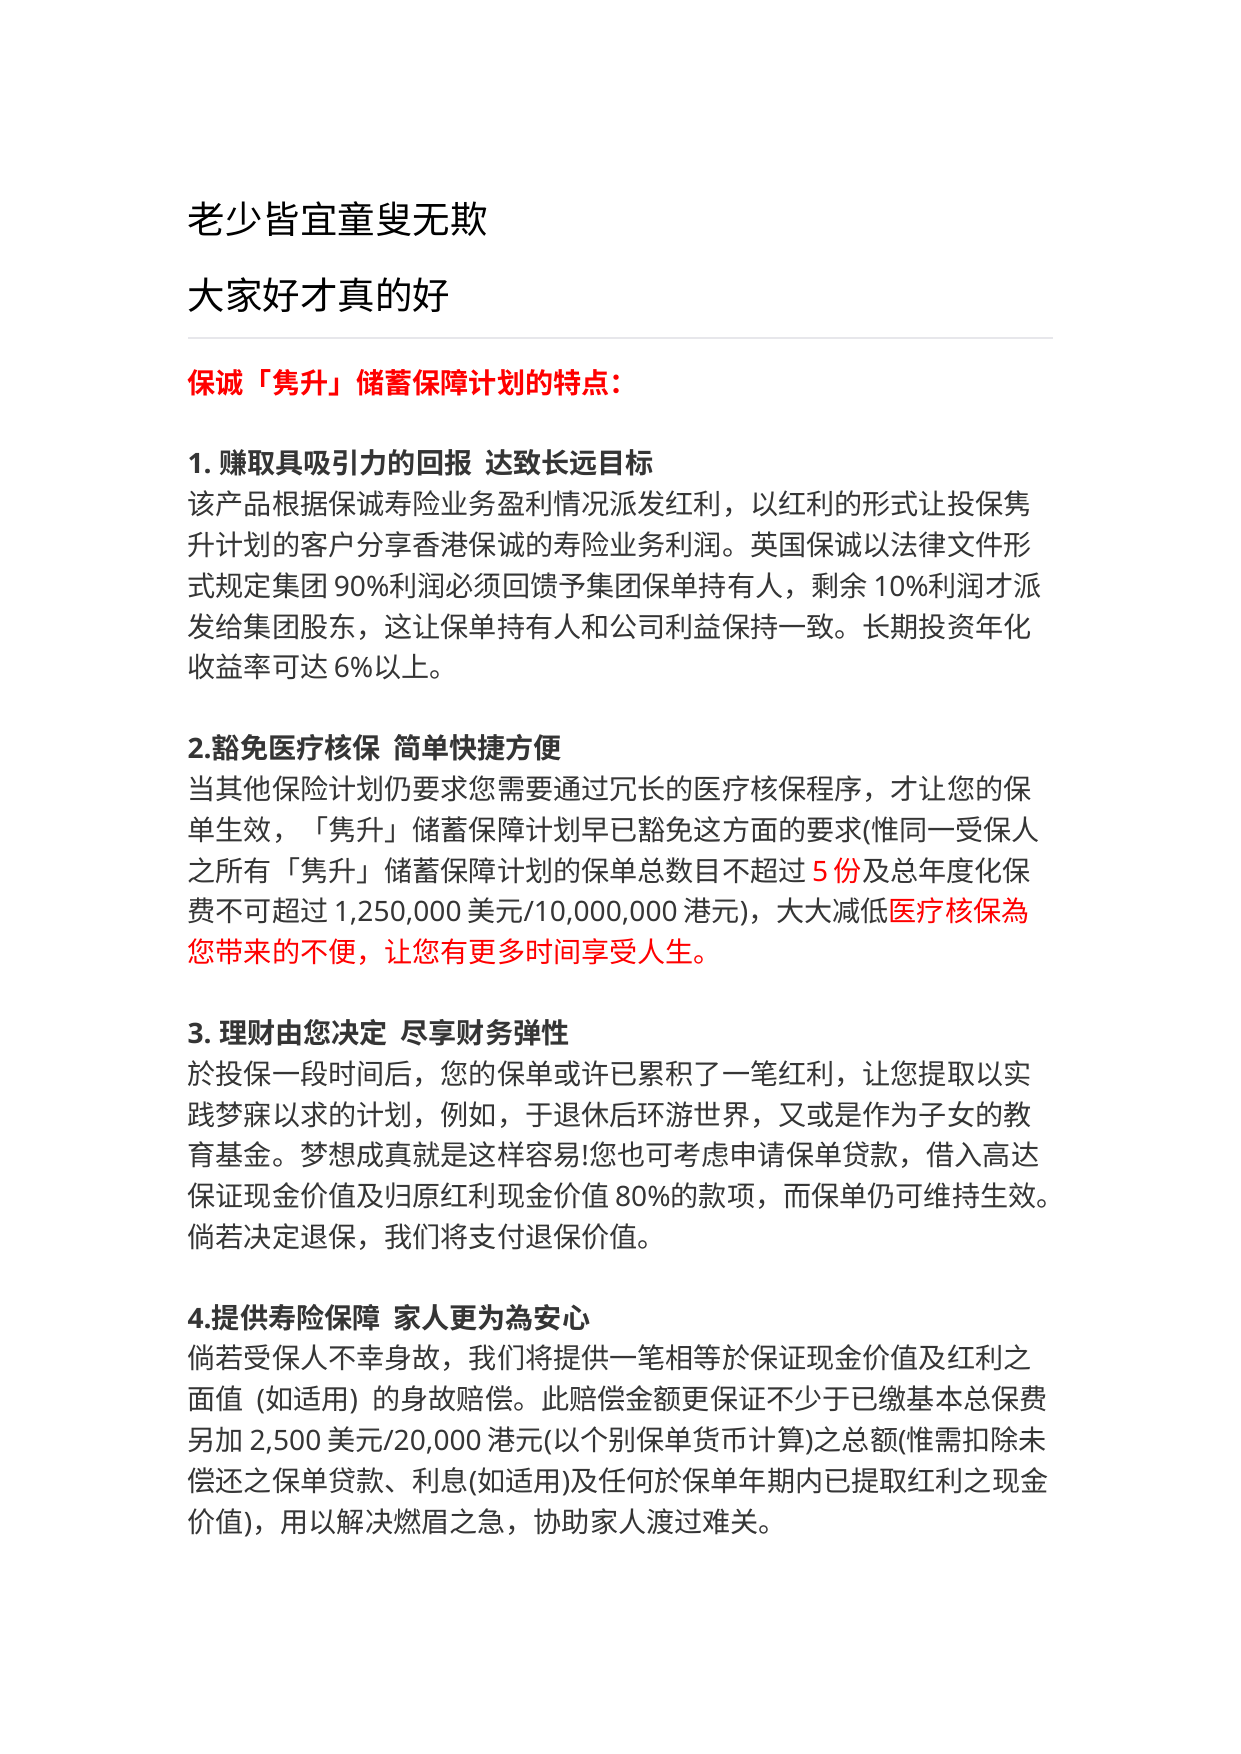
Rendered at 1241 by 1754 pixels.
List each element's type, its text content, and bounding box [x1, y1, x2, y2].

text 1. 赚取具吸引力的回报 达致长远目标 [187, 441, 1053, 482]
text 於投保一段时间后，您的保单或许已累积了一笔红利，让您提取以实践梦寐以求的计划，例如，于退休后环游世界，又或是作为子女的教育基金。梦想成真就是这样容易!您也可考虑申请保单贷款，借入高达保证现金价值及归原红利现金价值80%的款项，而保单仍可维持生效。倘若决定退保，我们将支付退保价值。 [187, 1052, 1053, 1255]
text 该产品根据保诚寿险业务盈利情况派发红利，以红利的形式让投保隽升计划的客户分享香港保诚的寿险业务利润。英国保诚以法律文件形式规定集团90%利润必须回馈予集团保单持有人，剩余10%利润才派发给集团股东，这让保单持有人和公司利益保持一致。长期投资年化收益率可达6%以上。 [187, 482, 1053, 686]
text 3. 理财由您决定 尽享财务弹性 [187, 1011, 1053, 1052]
text 4.提供寿险保障 家人更为為安心 [187, 1295, 1053, 1336]
text 当其他保险计划仍要求您需要通过冗长的医疗核保程序，才让您的保单生效，「隽升」储蓄保障计划早已豁免这方面的要求(惟同一受保人之所有「隽升」储蓄保障计划的保单总数目不超过5份及总年度化保费不可超过1,250,000美元/10,000,000港元)，大大减低医疗核保為您带来的不便，让您有更多时间享受人生。 [187, 767, 1053, 971]
text 保诚「隽升」储蓄保障计划的特点： [187, 361, 1053, 401]
text 大家好才真的好 [187, 266, 1053, 339]
text 倘若受保人不幸身故，我们将提供一笔相等於保证现金价值及红利之面值 (如适用) 的身故赔偿。此赔偿金额更保证不少于已缴基本总保费另加2,500美元/20,000港元(以个别保单货币计算)之总额(惟需扣除未偿还之保单贷款、利息(如适用)及任何於保单年期内已提取红利之现金价值)，用以解决燃眉之急，协助家人渡过难关。 [187, 1336, 1053, 1540]
text 老少皆宜童叟无欺 [187, 190, 1053, 244]
text 2.豁免医疗核保 简单快捷方便 [187, 726, 1053, 767]
